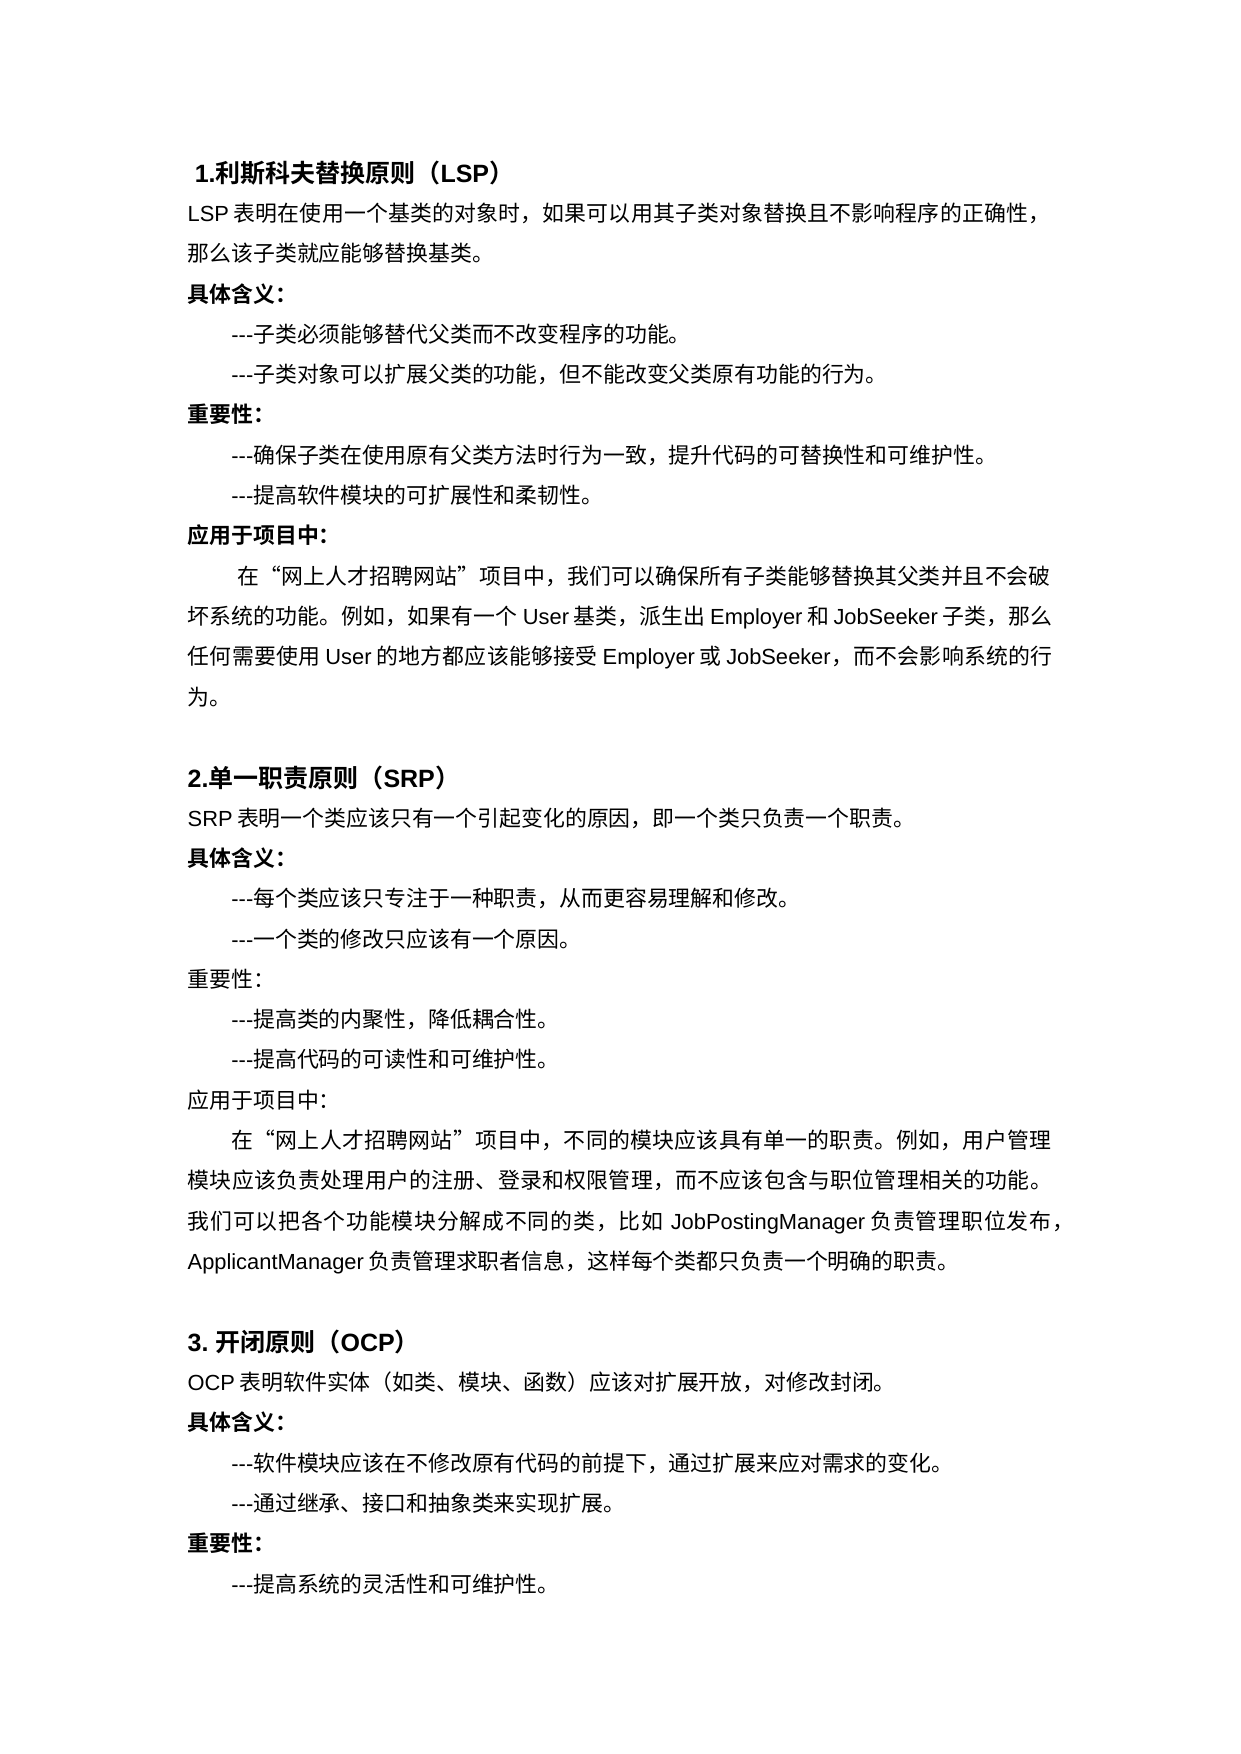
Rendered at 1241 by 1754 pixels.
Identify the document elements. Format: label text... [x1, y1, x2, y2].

text 重要性： [187, 393, 1053, 433]
text 具体含义： [187, 837, 1053, 877]
text 3. 开闭原则（OCP） [187, 1320, 1053, 1361]
text ---提高软件模块的可扩展性和柔韧性。 [187, 474, 1053, 514]
text 1.利斯科夫替换原则（LSP） [187, 151, 1053, 192]
text 重要性： [187, 958, 1053, 998]
text 应用于项目中： [187, 514, 1053, 554]
text ---提高代码的可读性和可维护性。 [187, 1038, 1053, 1078]
text ---子类对象可以扩展父类的功能，但不能改变父类原有功能的行为。 [187, 353, 1053, 393]
text ---子类必须能够替代父类而不改变程序的功能。 [187, 313, 1053, 353]
text 重要性： [187, 1522, 1053, 1562]
text OCP表明软件实体（如类、模块、函数）应该对扩展开放，对修改封闭。 [187, 1361, 1053, 1401]
text ---通过继承、接口和抽象类来实现扩展。 [187, 1482, 1053, 1522]
text ---一个类的修改只应该有一个原因。 [187, 917, 1053, 958]
text SRP表明一个类应该只有一个引起变化的原因，即一个类只负责一个职责。 [187, 796, 1053, 837]
text 在“网上人才招聘网站”项目中，我们可以确保所有子类能够替换其父类并且不会破坏系统的功能。例如，如果有一个User基类，派生出Employer和JobSeeker子类，那么任何需要使用User的地方都应该能够接受Employer或JobSeeker，而不会影响系统的行为。 [187, 554, 1053, 716]
text 具体含义： [187, 1401, 1053, 1441]
text ---提高类的内聚性，降低耦合性。 [187, 998, 1053, 1038]
text ---每个类应该只专注于一种职责，从而更容易理解和修改。 [187, 877, 1053, 917]
text ---确保子类在使用原有父类方法时行为一致，提升代码的可替换性和可维护性。 [187, 433, 1053, 474]
text ---提高系统的灵活性和可维护性。 [187, 1562, 1053, 1603]
text 在“网上人才招聘网站”项目中，不同的模块应该具有单一的职责。例如，用户管理模块应该负责处理用户的注册、登录和权限管理，而不应该包含与职位管理相关的功能。我们可以把各个功能模块分解成不同的类，比如JobPostingManager负责管理职位发布，ApplicantManager负责管理求职者信息，这样每个类都只负责一个明确的职责。 [187, 1119, 1053, 1280]
text 应用于项目中： [187, 1078, 1053, 1119]
text 具体含义： [187, 272, 1053, 313]
text ---软件模块应该在不修改原有代码的前提下，通过扩展来应对需求的变化。 [187, 1441, 1053, 1482]
text 2.单一职责原则（SRP） [187, 756, 1053, 796]
text LSP表明在使用一个基类的对象时，如果可以用其子类对象替换且不影响程序的正确性，那么该子类就应能够替换基类。 [187, 192, 1053, 272]
